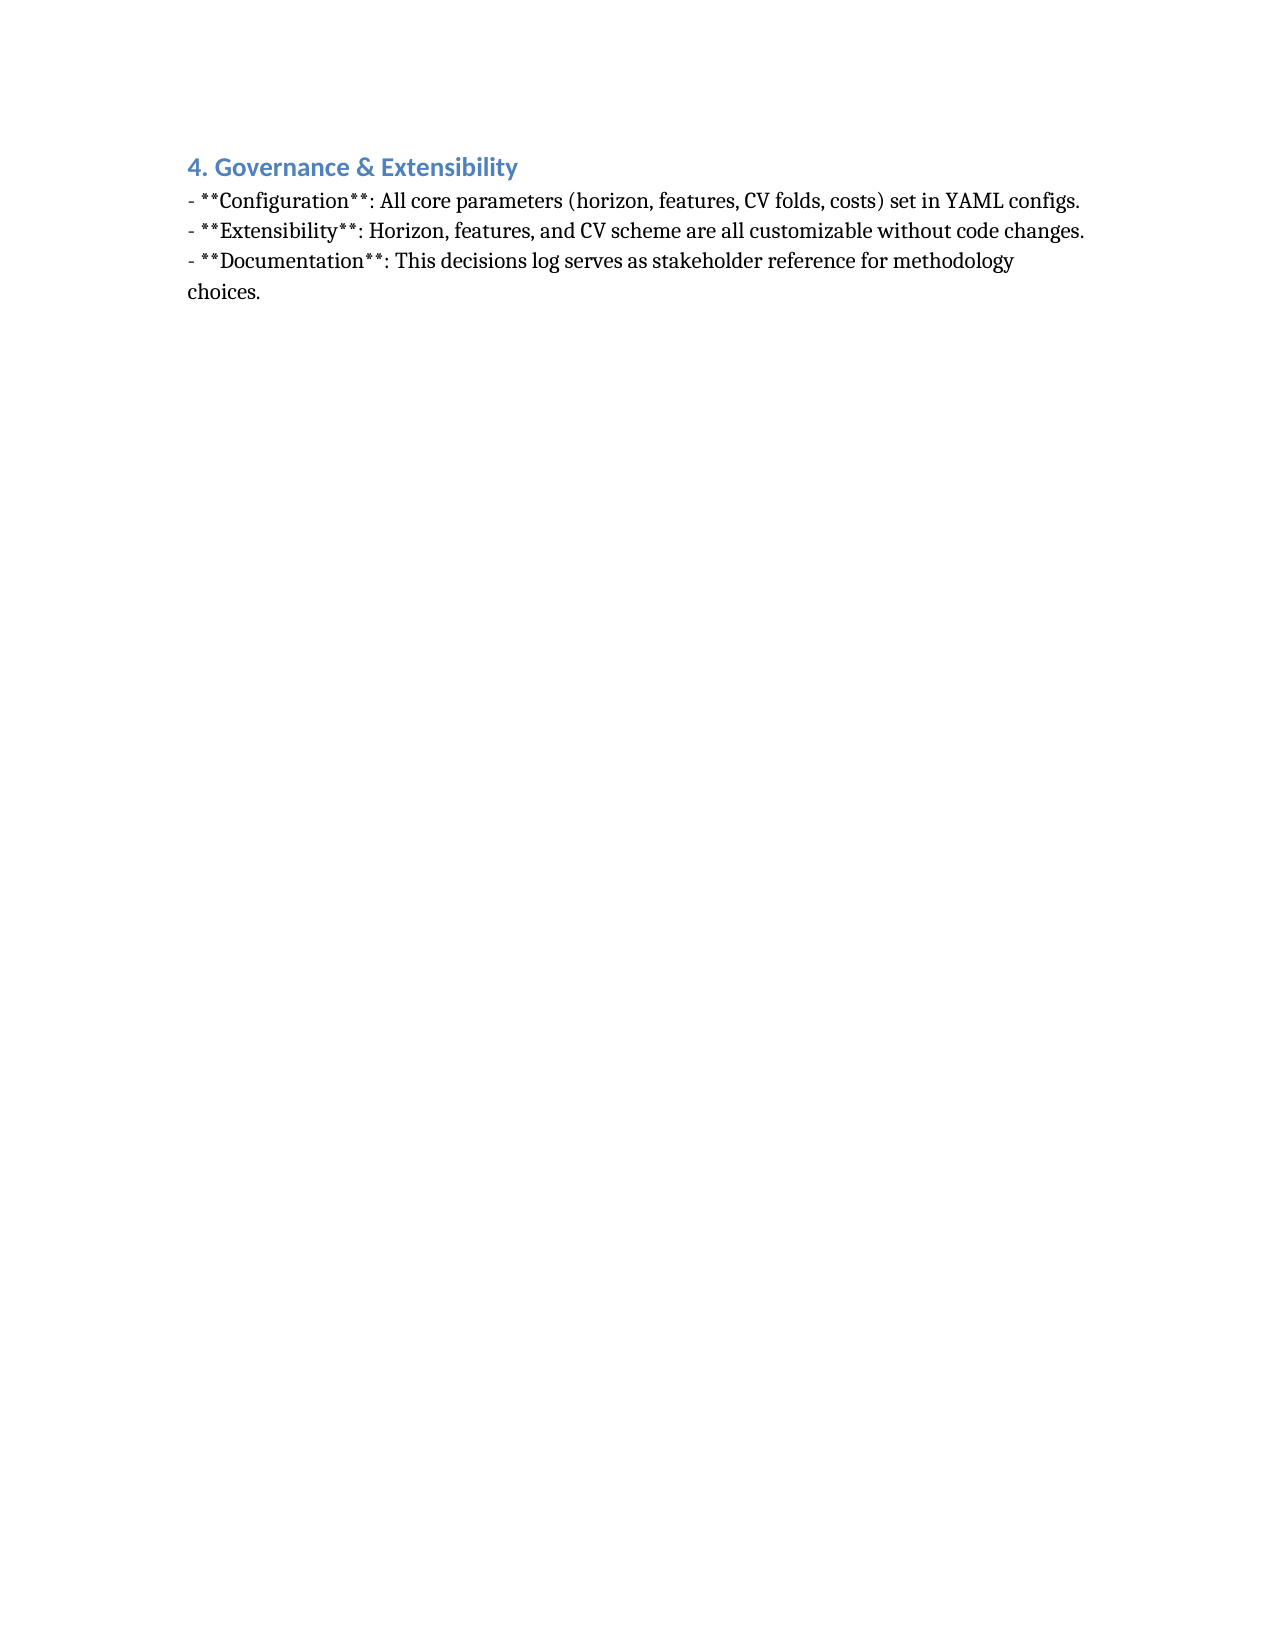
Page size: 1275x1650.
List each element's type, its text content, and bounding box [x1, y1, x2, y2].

subtitle 4. Governance & Extensibility [187, 150, 1087, 183]
text - **Configuration**: All core parameters (horizon, features, CV folds, costs) set in YAML configs. - **Extensibility**: Horizon, features, and CV scheme are all customizable without code changes. - **Documentation**: This decisions log serves as stakeholder reference for methodology choices. [187, 188, 1087, 305]
